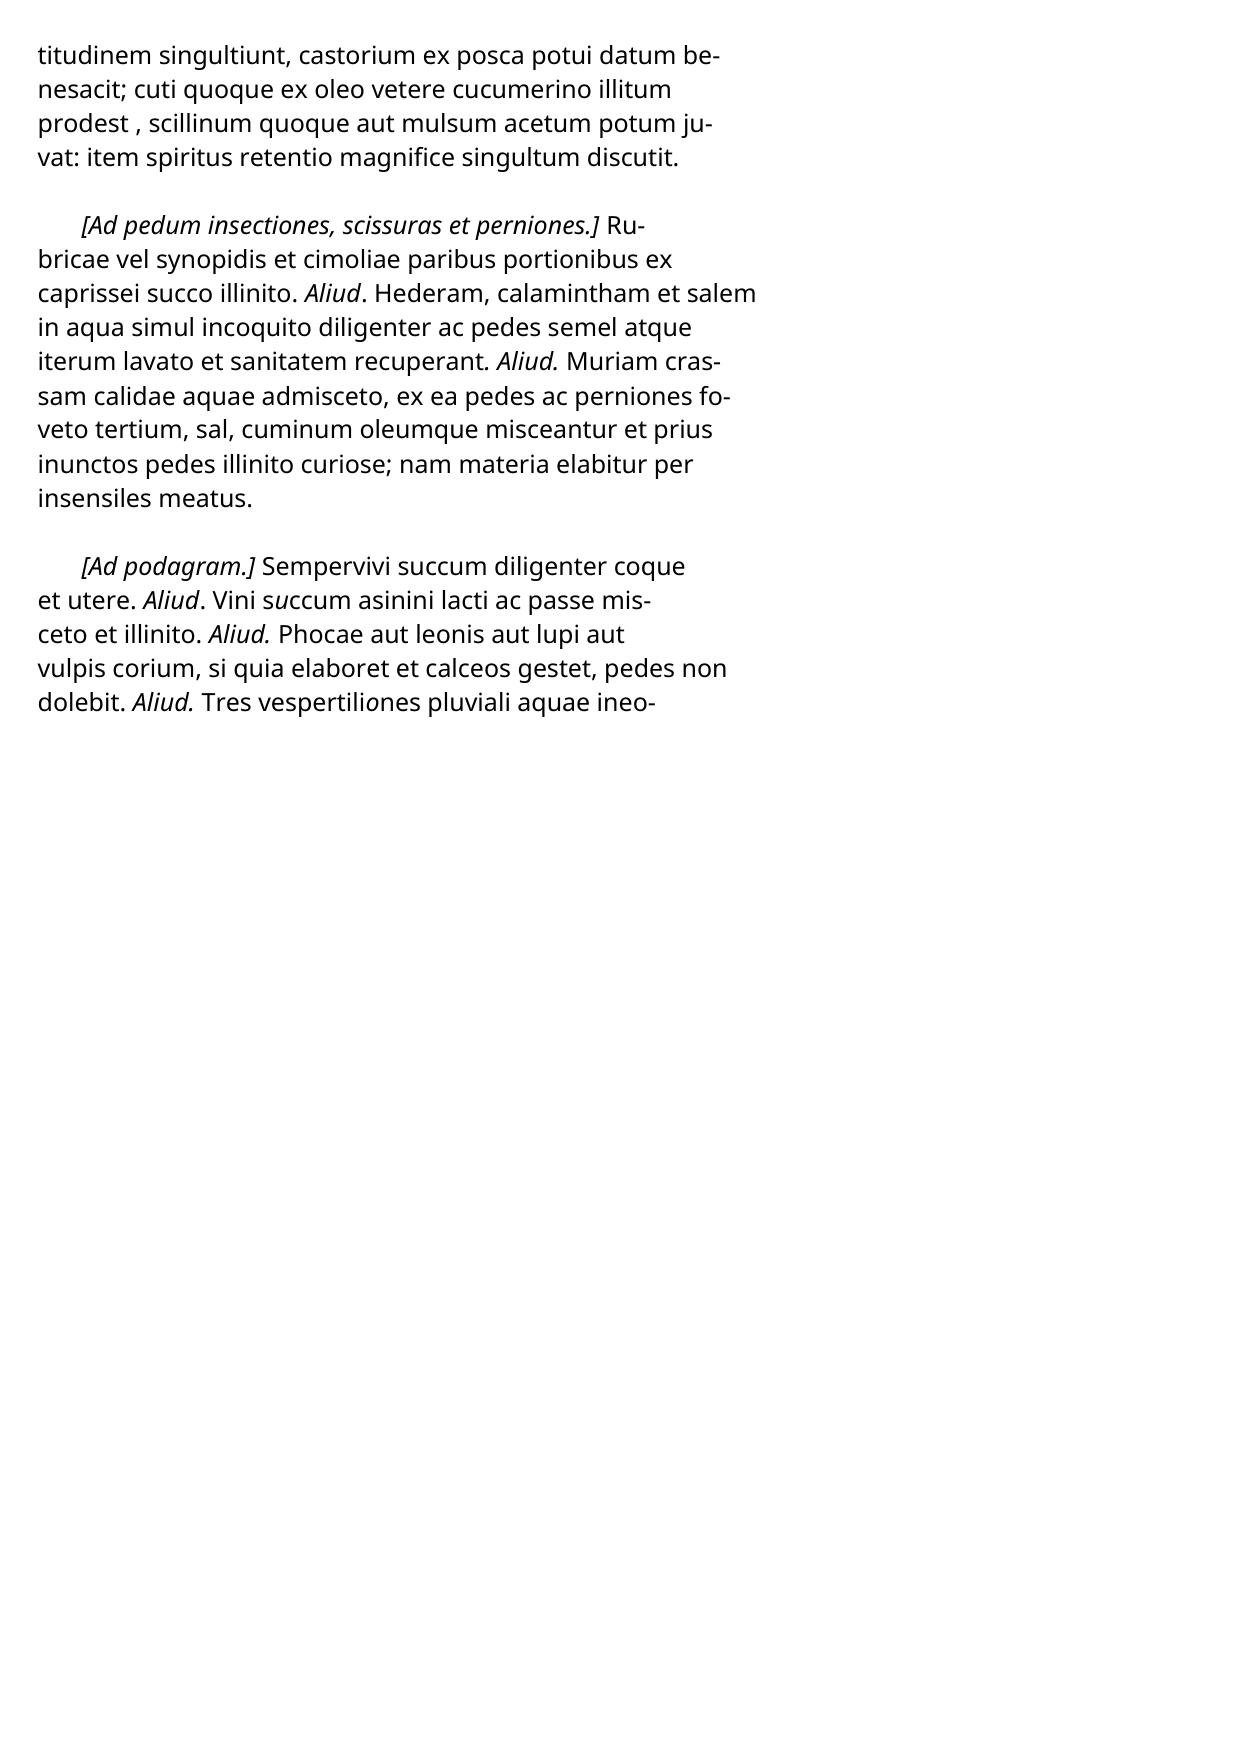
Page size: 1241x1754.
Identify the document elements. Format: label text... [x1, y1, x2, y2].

text [Ad pedum insectiones, scissuras et perniones.] Ru- bricae vel synopidis et cimoliae paribus portionibus ex caprissei succo illinito. Aliud. Hederam, calamintham et salem in aqua simul incoquito diligenter ac pedes semel atque iterum lavato et sanitatem recuperant. Aliud. Muriam cras- sam calidae aquae admisceto, ex ea pedes ac perniones fo- veto tertium, sal, cuminum oleumque misceantur et prius inunctos pedes illinito curiose; nam materia elabitur per insensiles meatus. [37, 208, 1203, 514]
text [Ad podagram.] Sempervivi succum diligenter coque et utere. Aliud. Vini succum asinini lacti ac passe mis- ceto et illinito. Aliud. Phocae aut leonis aut lupi aut vulpis corium, si quia elaboret et calceos gestet, pedes non dolebit. Aliud. Tres vespertiliones pluviali aquae ineo- [37, 548, 1203, 719]
text titudinem singultiunt, castorium ex posca potui datum be- nesacit; cuti quoque ex oleo vetere cucumerino illitum prodest , scillinum quoque aut mulsum acetum potum ju- vat: item spiritus retentio magnifice singultum discutit. [37, 37, 1203, 174]
